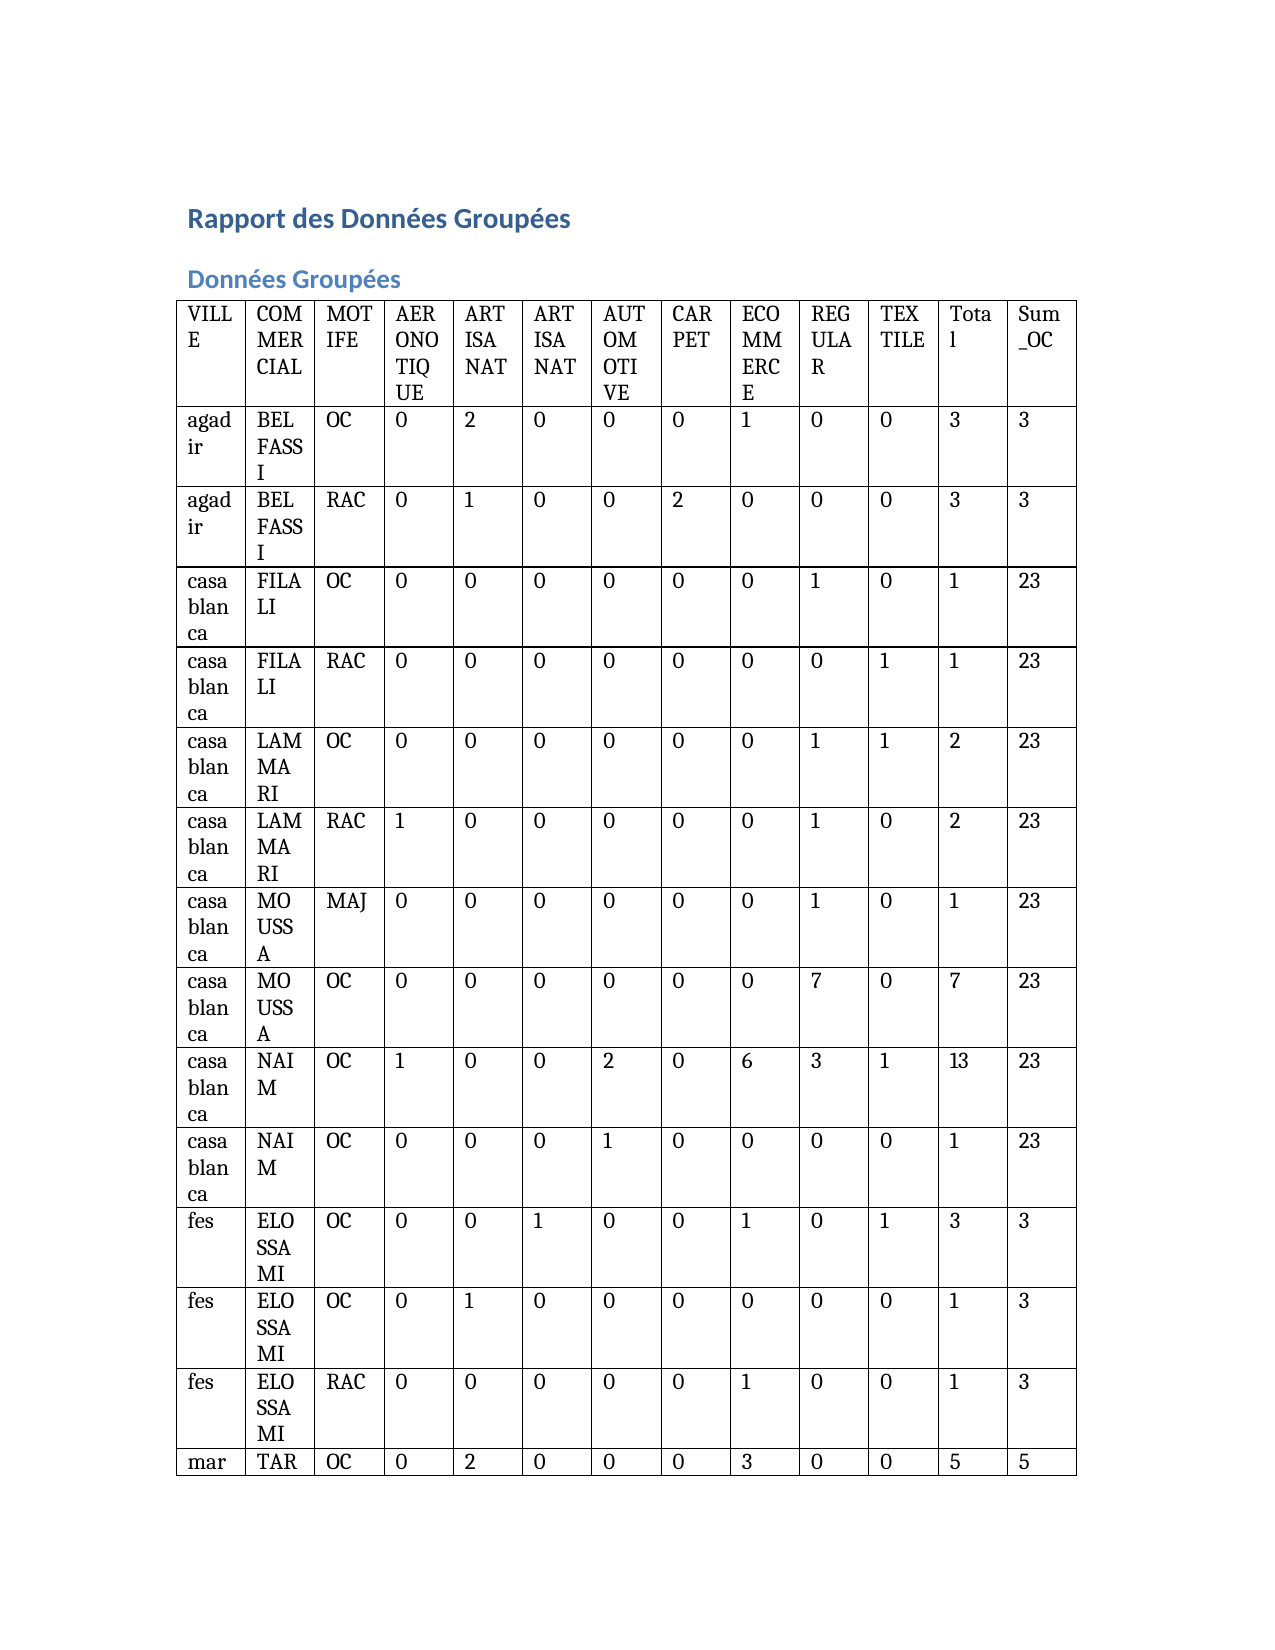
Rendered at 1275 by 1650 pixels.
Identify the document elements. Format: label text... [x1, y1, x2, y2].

table_cell 2 [592, 1048, 661, 1127]
table_cell 0 [454, 1048, 522, 1127]
table_cell 0 [662, 407, 730, 486]
table_cell 3 [1008, 487, 1076, 566]
table_cell 0 [592, 568, 661, 646]
table_cell BELFASSI [246, 407, 314, 486]
table_cell 0 [523, 888, 591, 967]
table_header TEXTILE [869, 301, 938, 406]
table_cell 2 [939, 808, 1007, 887]
table_cell 0 [454, 808, 522, 887]
table_cell OC [315, 968, 384, 1047]
table_cell 0 [523, 1369, 591, 1447]
table_cell casablanca [177, 888, 245, 967]
table_cell 0 [385, 888, 453, 967]
table_header MOTIFE [315, 301, 384, 406]
table_cell ELOSSAMI [246, 1369, 314, 1447]
table_cell 0 [869, 407, 938, 486]
table_cell BELFASSI [246, 487, 314, 566]
table_cell 2 [662, 487, 730, 566]
table_cell fes [177, 1208, 245, 1287]
table_cell 23 [1008, 648, 1076, 727]
table_header ECOMMERCE [731, 301, 799, 406]
table_cell 1 [731, 1208, 799, 1287]
table_cell 0 [662, 1208, 730, 1287]
table_cell 0 [592, 808, 661, 887]
table_cell 1 [939, 1288, 1007, 1367]
table_cell 13 [939, 1048, 1007, 1127]
table_header REGULAR [800, 301, 868, 406]
table_cell 0 [731, 568, 799, 646]
table_cell 1 [385, 808, 453, 887]
table_cell 0 [454, 1208, 522, 1287]
table_cell 0 [731, 968, 799, 1047]
table_cell 0 [385, 1128, 453, 1207]
table_cell 23 [1008, 968, 1076, 1047]
table_cell 1 [939, 568, 1007, 646]
table_cell FILALI [246, 568, 314, 646]
table_cell 0 [662, 808, 730, 887]
table_cell OC [315, 568, 384, 646]
table_cell 1 [454, 1288, 522, 1367]
table_cell 0 [523, 728, 591, 807]
table_cell 0 [385, 407, 453, 486]
table_cell RAC [315, 648, 384, 727]
table_cell 1 [454, 487, 522, 566]
table_cell 5 [1008, 1449, 1076, 1475]
table_cell 0 [800, 1288, 868, 1367]
table_cell 0 [454, 1369, 522, 1447]
table_cell 0 [662, 728, 730, 807]
table_cell 1 [869, 1208, 938, 1287]
table_cell OC [315, 728, 384, 807]
table_cell 0 [592, 1208, 661, 1287]
table_cell 0 [869, 1288, 938, 1367]
table_cell 0 [523, 968, 591, 1047]
table_header AERONOTIQUE [385, 301, 453, 406]
table_cell 6 [731, 1048, 799, 1127]
table_cell 0 [731, 648, 799, 727]
table_cell 1 [869, 1048, 938, 1127]
table_cell MAJ [315, 888, 384, 967]
table_cell 0 [869, 1128, 938, 1207]
table_cell 0 [523, 648, 591, 727]
table_cell 0 [800, 1128, 868, 1207]
table_cell 0 [523, 1288, 591, 1367]
table_cell 1 [800, 568, 868, 646]
table_cell marrakech [177, 1449, 245, 1475]
table_cell 1 [869, 728, 938, 807]
table_cell 1 [939, 648, 1007, 727]
table_cell fes [177, 1288, 245, 1367]
table_cell 0 [592, 648, 661, 727]
table_cell 2 [939, 728, 1007, 807]
table_cell 0 [869, 1369, 938, 1447]
table_cell 0 [731, 1128, 799, 1207]
table_cell 0 [869, 968, 938, 1047]
table_cell 0 [869, 808, 938, 887]
table_cell 0 [592, 1449, 661, 1475]
table_cell agadir [177, 407, 245, 486]
table_cell 3 [1008, 1208, 1076, 1287]
table_cell 0 [385, 648, 453, 727]
table_cell 0 [731, 1288, 799, 1367]
table_cell LAMMARI [246, 728, 314, 807]
table_cell 7 [800, 968, 868, 1047]
table_header COMMERCIAL [246, 301, 314, 406]
subtitle Rapport des Données Groupées [187, 200, 1087, 236]
table_cell 0 [592, 888, 661, 967]
table_cell 3 [939, 1208, 1007, 1287]
table_cell 0 [662, 1128, 730, 1207]
table_cell 2 [454, 407, 522, 486]
table_cell agadir [177, 487, 245, 566]
table_cell 0 [523, 808, 591, 887]
table_cell 0 [869, 487, 938, 566]
table_cell 0 [869, 568, 938, 646]
table_cell 0 [800, 1369, 868, 1447]
table_cell 3 [939, 487, 1007, 566]
table_cell 0 [662, 1369, 730, 1447]
table_cell 3 [800, 1048, 868, 1127]
table_cell 0 [385, 1288, 453, 1367]
table_cell 23 [1008, 808, 1076, 887]
table_cell fes [177, 1369, 245, 1447]
table_cell 0 [869, 1449, 938, 1475]
table_cell casablanca [177, 808, 245, 887]
table_cell 0 [385, 487, 453, 566]
table_cell 1 [731, 1369, 799, 1447]
table_cell 1 [731, 407, 799, 486]
table_cell 1 [385, 1048, 453, 1127]
table_cell OC [315, 1048, 384, 1127]
table_header Total [939, 301, 1007, 406]
table_cell 1 [800, 888, 868, 967]
table_cell ELOSSAMI [246, 1208, 314, 1287]
table_cell 0 [454, 968, 522, 1047]
table_cell 0 [731, 487, 799, 566]
table_header CARPET [662, 301, 730, 406]
table_cell 0 [869, 888, 938, 967]
table_cell casablanca [177, 1048, 245, 1127]
table_cell 0 [385, 968, 453, 1047]
table_cell 3 [1008, 1288, 1076, 1367]
table_cell 0 [800, 648, 868, 727]
table_cell 0 [800, 407, 868, 486]
table_header VILLE [177, 301, 245, 406]
table_cell 0 [454, 888, 522, 967]
table_cell 0 [592, 407, 661, 486]
table_cell 1 [869, 648, 938, 727]
table_cell 0 [731, 808, 799, 887]
table_cell 1 [800, 808, 868, 887]
table_cell 0 [800, 487, 868, 566]
table_cell RAC [315, 808, 384, 887]
table_cell casablanca [177, 648, 245, 727]
table_cell LAMMARI [246, 808, 314, 887]
table_cell 23 [1008, 568, 1076, 646]
table_cell 0 [385, 1208, 453, 1287]
table_cell 0 [523, 1128, 591, 1207]
table_cell 0 [523, 407, 591, 486]
table_cell 3 [1008, 407, 1076, 486]
table_cell 0 [523, 487, 591, 566]
table_cell RAC [315, 487, 384, 566]
table_cell 0 [454, 728, 522, 807]
table_cell FILALI [246, 648, 314, 727]
table_cell 0 [731, 888, 799, 967]
table_cell 0 [454, 648, 522, 727]
table_cell ELOSSAMI [246, 1288, 314, 1367]
table_cell 0 [385, 1449, 453, 1475]
table_cell 0 [592, 487, 661, 566]
table_cell 0 [523, 1449, 591, 1475]
table_cell 0 [662, 1288, 730, 1367]
table_cell 0 [592, 1369, 661, 1447]
table_cell 0 [385, 1369, 453, 1447]
table_cell 3 [731, 1449, 799, 1475]
table_cell 0 [523, 568, 591, 646]
table_cell 2 [454, 1449, 522, 1475]
table_cell 0 [385, 728, 453, 807]
table_cell 0 [592, 1288, 661, 1367]
table_cell 0 [454, 1128, 522, 1207]
table_cell 1 [939, 1369, 1007, 1447]
table_cell 23 [1008, 1048, 1076, 1127]
table_cell OC [315, 1449, 384, 1475]
subtitle Données Groupées [187, 262, 1087, 295]
table_cell 0 [800, 1449, 868, 1475]
table_cell MOUSSA [246, 888, 314, 967]
table_cell NAIM [246, 1048, 314, 1127]
table_cell 7 [939, 968, 1007, 1047]
table_cell 0 [385, 568, 453, 646]
table_cell casablanca [177, 968, 245, 1047]
table_cell RAC [315, 1369, 384, 1447]
table_cell 3 [939, 407, 1007, 486]
table_cell casablanca [177, 568, 245, 646]
table_cell 1 [939, 1128, 1007, 1207]
table_cell 0 [523, 1048, 591, 1127]
table_cell 1 [592, 1128, 661, 1207]
table_cell 0 [662, 1449, 730, 1475]
table_cell OC [315, 407, 384, 486]
table_cell 0 [592, 728, 661, 807]
table_cell 23 [1008, 888, 1076, 967]
table_cell 0 [662, 888, 730, 967]
table_header AUTOMOTIVE [592, 301, 661, 406]
table_cell 0 [592, 968, 661, 1047]
table_cell 3 [1008, 1369, 1076, 1447]
table_cell MOUSSA [246, 968, 314, 1047]
table_cell TARIB [246, 1449, 314, 1475]
table_cell NAIM [246, 1128, 314, 1207]
table_cell 1 [800, 728, 868, 807]
table_cell 23 [1008, 728, 1076, 807]
table_cell OC [315, 1208, 384, 1287]
table_cell casablanca [177, 728, 245, 807]
table_cell 1 [523, 1208, 591, 1287]
table_cell 23 [1008, 1128, 1076, 1207]
table_cell 0 [800, 1208, 868, 1287]
table_header Sum_OC [1008, 301, 1076, 406]
table_cell 0 [454, 568, 522, 646]
table_header ARTISANAT [454, 301, 522, 406]
table_cell 0 [662, 568, 730, 646]
table_cell 0 [662, 1048, 730, 1127]
table_cell OC [315, 1128, 384, 1207]
table_cell 1 [939, 888, 1007, 967]
table_cell 0 [731, 728, 799, 807]
table_cell 5 [939, 1449, 1007, 1475]
table_cell 0 [662, 968, 730, 1047]
table_cell casablanca [177, 1128, 245, 1207]
table_cell 0 [662, 648, 730, 727]
table_header ARTISANAT [523, 301, 591, 406]
table_cell OC [315, 1288, 384, 1367]
